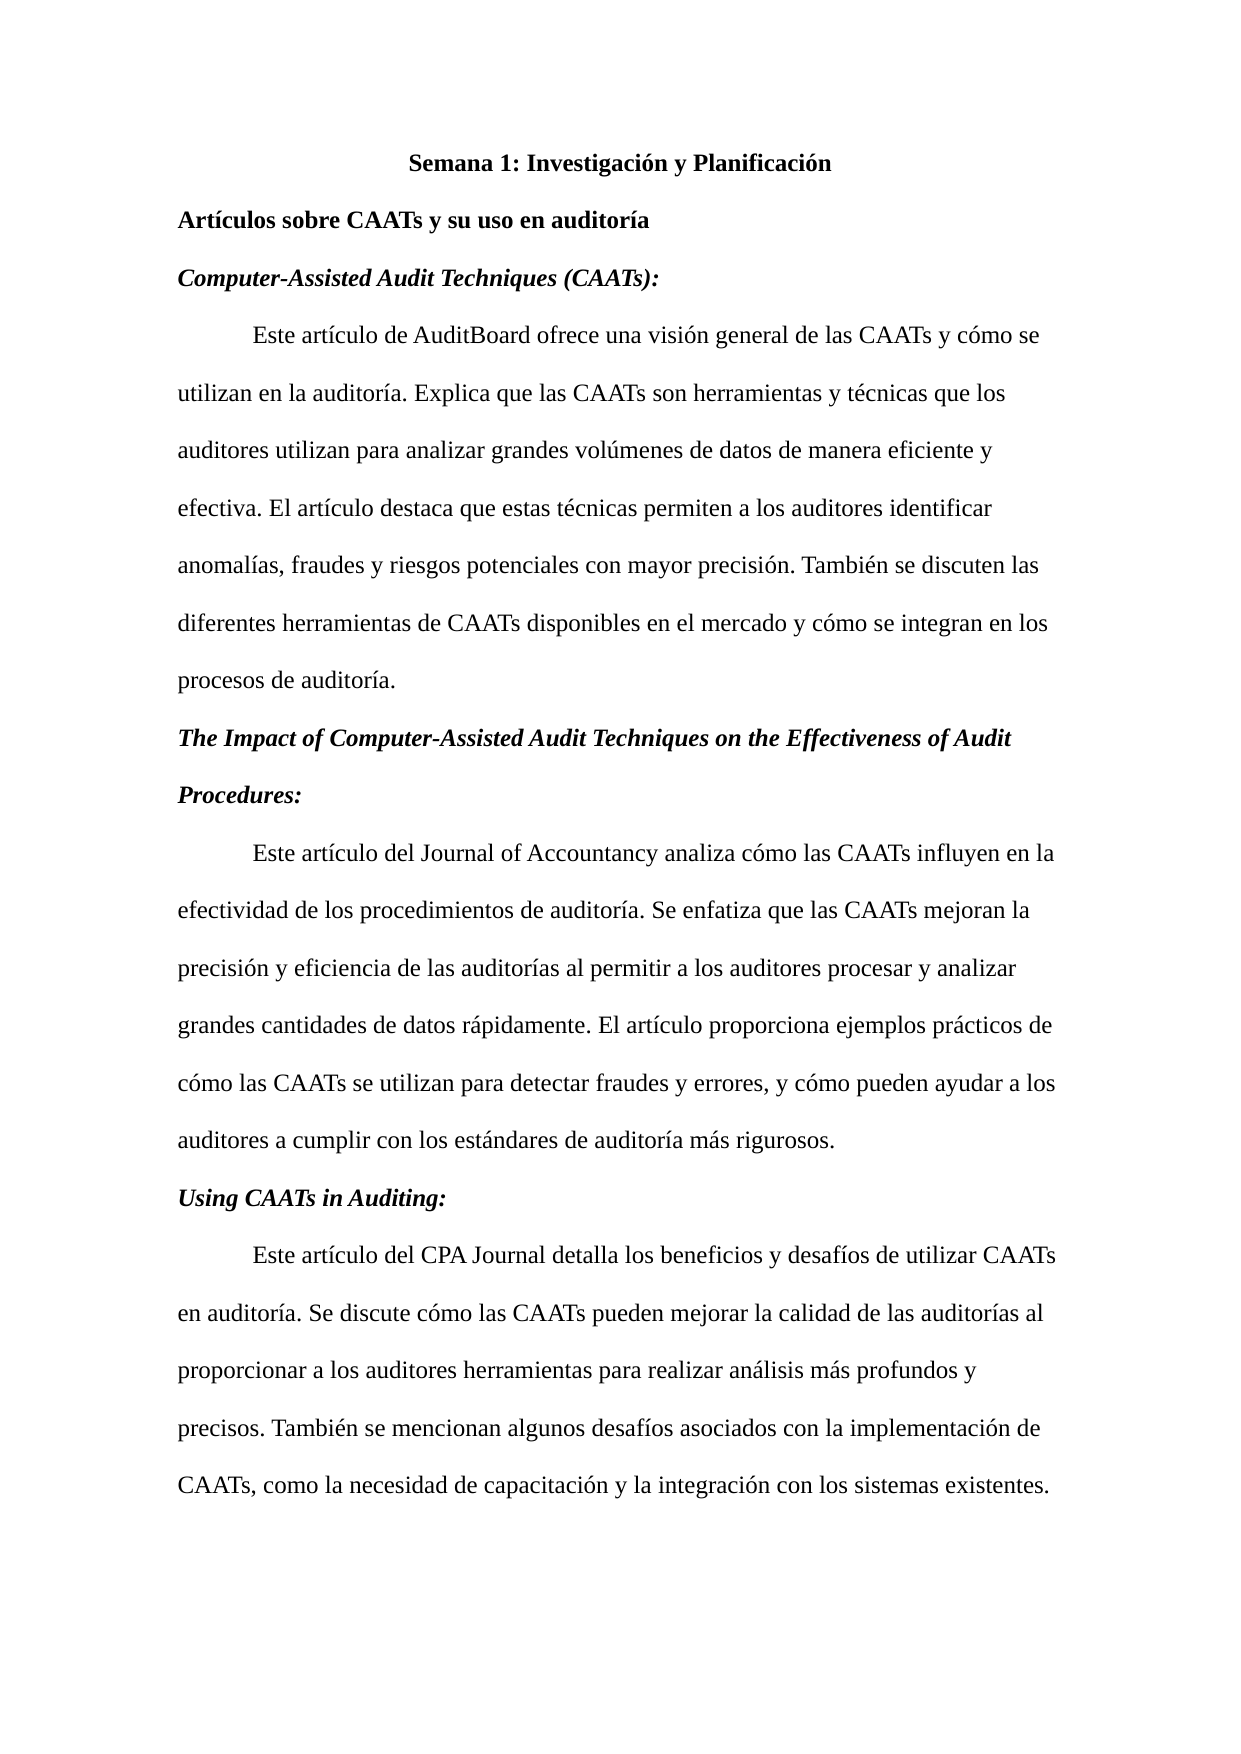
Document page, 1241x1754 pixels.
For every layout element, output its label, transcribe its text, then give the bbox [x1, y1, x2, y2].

text Este artículo del Journal of Accountancy analiza cómo las CAATs influyen en la efectividad de los procedimientos de auditoría. Se enfatiza que las CAATs mejoran la precisión y eficiencia de las auditorías al permitir a los auditores procesar y analizar grandes cantidades de datos rápidamente. El artículo proporciona ejemplos prácticos de cómo las CAATs se utilizan para detectar fraudes y errores, y cómo pueden ayudar a los auditores a cumplir con los estándares de auditoría más rigurosos. [177, 838, 1063, 1154]
subtitle The Impact of Computer-Assisted Audit Techniques on the Effectiveness of Audit Procedures: [177, 723, 1063, 809]
text Este artículo de AuditBoard ofrece una visión general de las CAATs y cómo se utilizan en la auditoría. Explica que las CAATs son herramientas y técnicas que los auditores utilizan para analizar grandes volúmenes de datos de manera eficiente y efectiva. El artículo destaca que estas técnicas permiten a los auditores identificar anomalías, fraudes y riesgos potenciales con mayor precisión. También se discuten las diferentes herramientas de CAATs disponibles en el mercado y cómo se integran en los procesos de auditoría. [177, 320, 1063, 694]
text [177, 1240, 1063, 1499]
subtitle Semana 1: Investigación y Planificación [177, 148, 1063, 176]
subtitle Using CAATs in Auditing: [177, 1183, 1063, 1211]
subtitle Computer-Assisted Audit Techniques (CAATs): [177, 263, 1063, 291]
subtitle Artículos sobre CAATs y su uso en auditoría [177, 205, 1063, 234]
